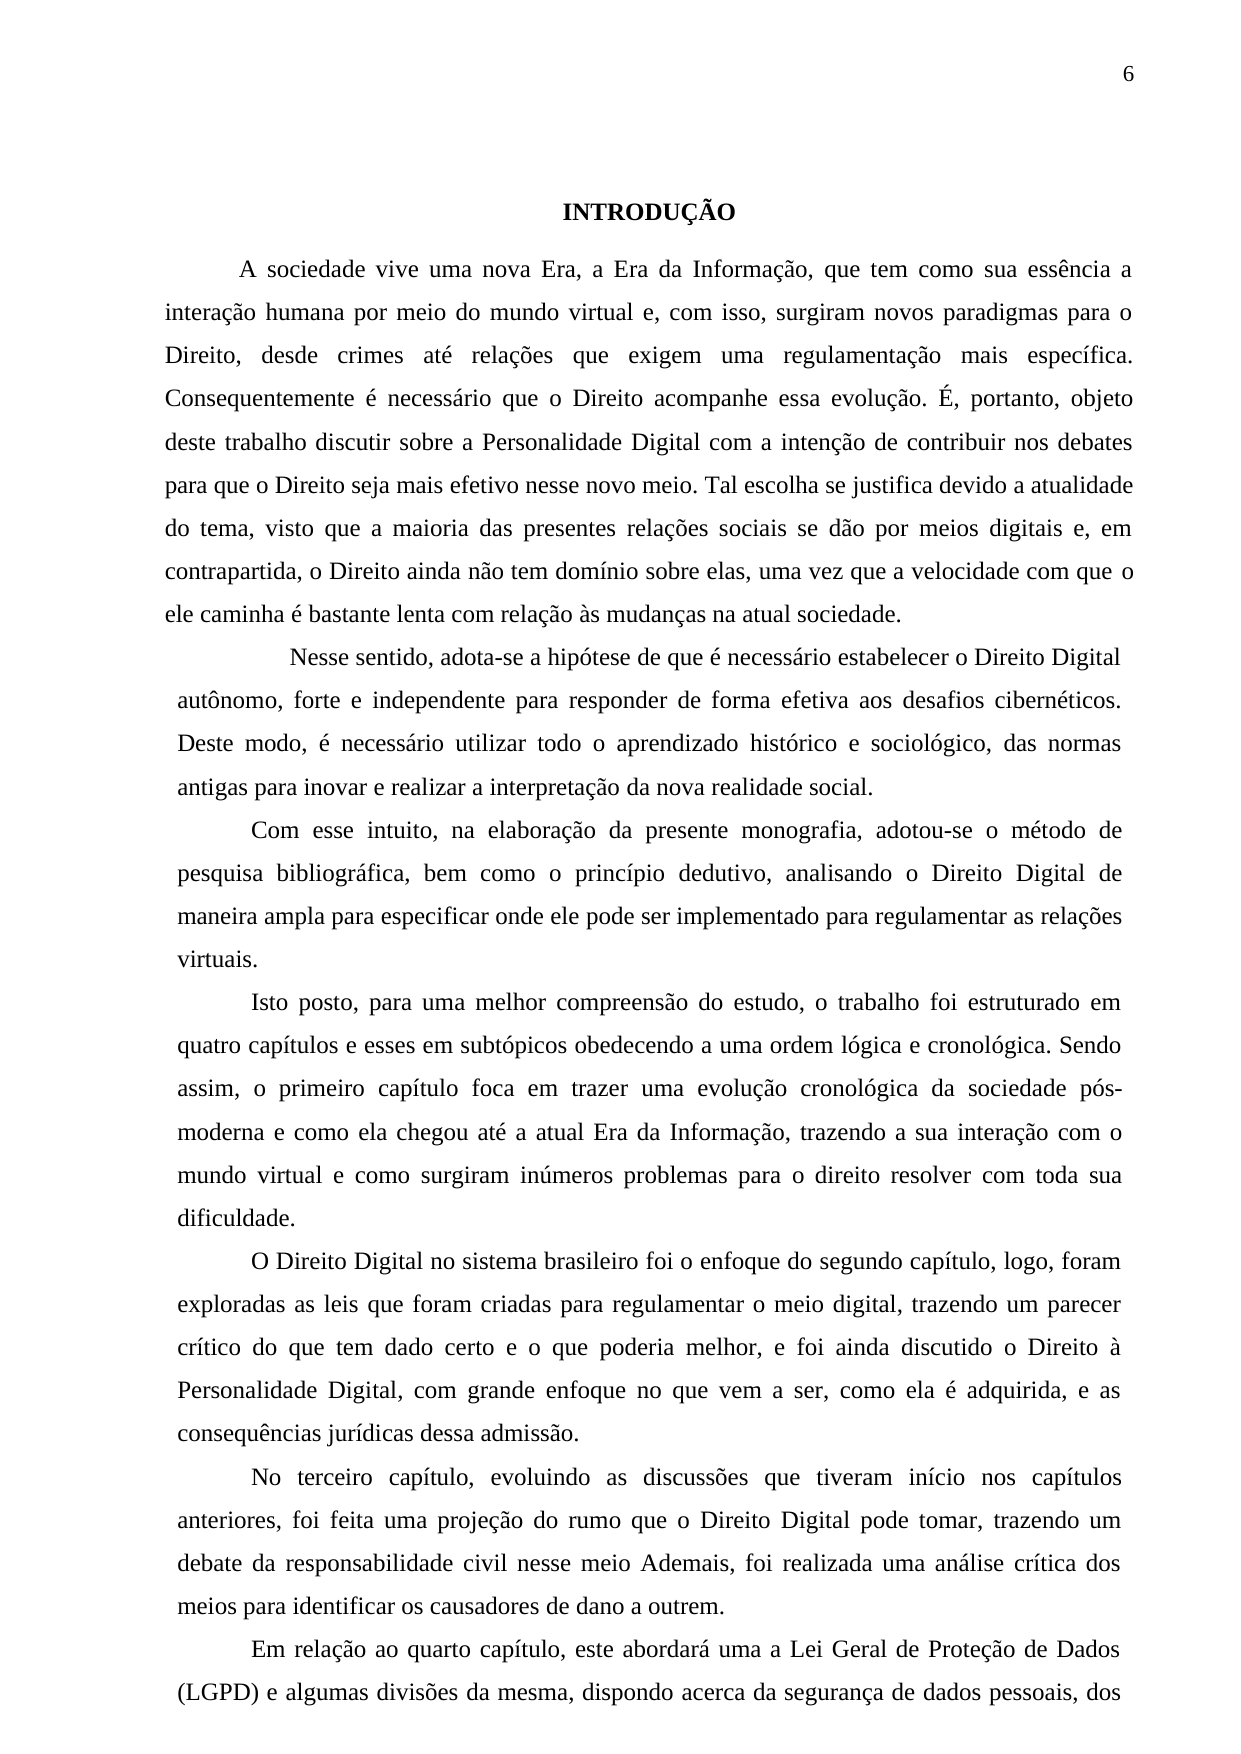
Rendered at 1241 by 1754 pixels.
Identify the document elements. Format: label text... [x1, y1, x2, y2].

subtitle A sociedade vive uma nova Era, a Era da Informação, que tem como sua essência a interação humana por meio do mundo virtual e, com isso, surgiram novos paradigmas para o Direito, desde crimes até relações que exigem uma regulamentação mais específica. Consequentemente é necessário que o Direito acompanhe essa evolução. É, portanto, objeto deste trabalho discutir sobre a Personalidade Digital com a intenção de contribuir nos debates para que o Direito seja mais efetivo nesse novo meio. Tal escolha se justifica devido a atualidade do tema, visto que a maioria das presentes relações sociais se dão por meios digitais e, em contrapartida, o Direito ainda não tem domínio sobre elas, uma vez que a velocidade com que o ele caminha é bastante lenta com relação às mudanças na atual sociedade. [164, 254, 1134, 628]
text Em relação ao quarto capítulo, este abordará uma a Lei Geral de Proteção de Dados (LGPD) e algumas divisões da mesma, dispondo acerca da segurança de dados pessoais, dos [177, 1634, 1122, 1706]
text O Direito Digital no sistema brasileiro foi o enfoque do segundo capítulo, logo, foram exploradas as leis que foram criadas para regulamentar o meio digital, trazendo um parecer crítico do que tem dado certo e o que poderia melhor, e foi ainda discutido o Direito à Personalidade Digital, com grande enfoque no que vem a ser, como ela é adquirida, e as consequências jurídicas dessa admissão. [177, 1246, 1122, 1447]
text Nesse sentido, adota-se a hipótese de que é necessário estabelecer o Direito Digital autônomo, forte e independente para responder de forma efetiva aos desafios cibernéticos. Deste modo, é necessário utilizar todo o aprendizado histórico e sociológico, das normas antigas para inovar e realizar a interpretação da nova realidade social. [177, 642, 1122, 800]
text Com esse intuito, na elaboração da presente monografia, adotou-se o método de pesquisa bibliográfica, bem como o princípio dedutivo, analisando o Direito Digital de maneira ampla para especificar onde ele pode ser implementado para regulamentar as relações virtuais. [177, 815, 1122, 973]
text Isto posto, para uma melhor compreensão do estudo, o trabalho foi estruturado em quatro capítulos e esses em subtópicos obedecendo a uma ordem lógica e cronológica. Sendo assim, o primeiro capítulo foca em trazer uma evolução cronológica da sociedade pós-moderna e como ela chegou até a atual Era da Informação, trazendo a sua interação com o mundo virtual e como surgiram inúmeros problemas para o direito resolver com toda sua dificuldade. [177, 987, 1123, 1232]
text No terceiro capítulo, evoluindo as discussões que tiveram início nos capítulos anteriores, foi feita uma projeção do rumo que o Direito Digital pode tomar, trazendo um debate da responsabilidade civil nesse meio Ademais, foi realizada uma análise crítica dos meios para identificar os causadores de dano a outrem. [177, 1462, 1122, 1620]
subtitle INTRODUÇÃO [396, 197, 903, 225]
